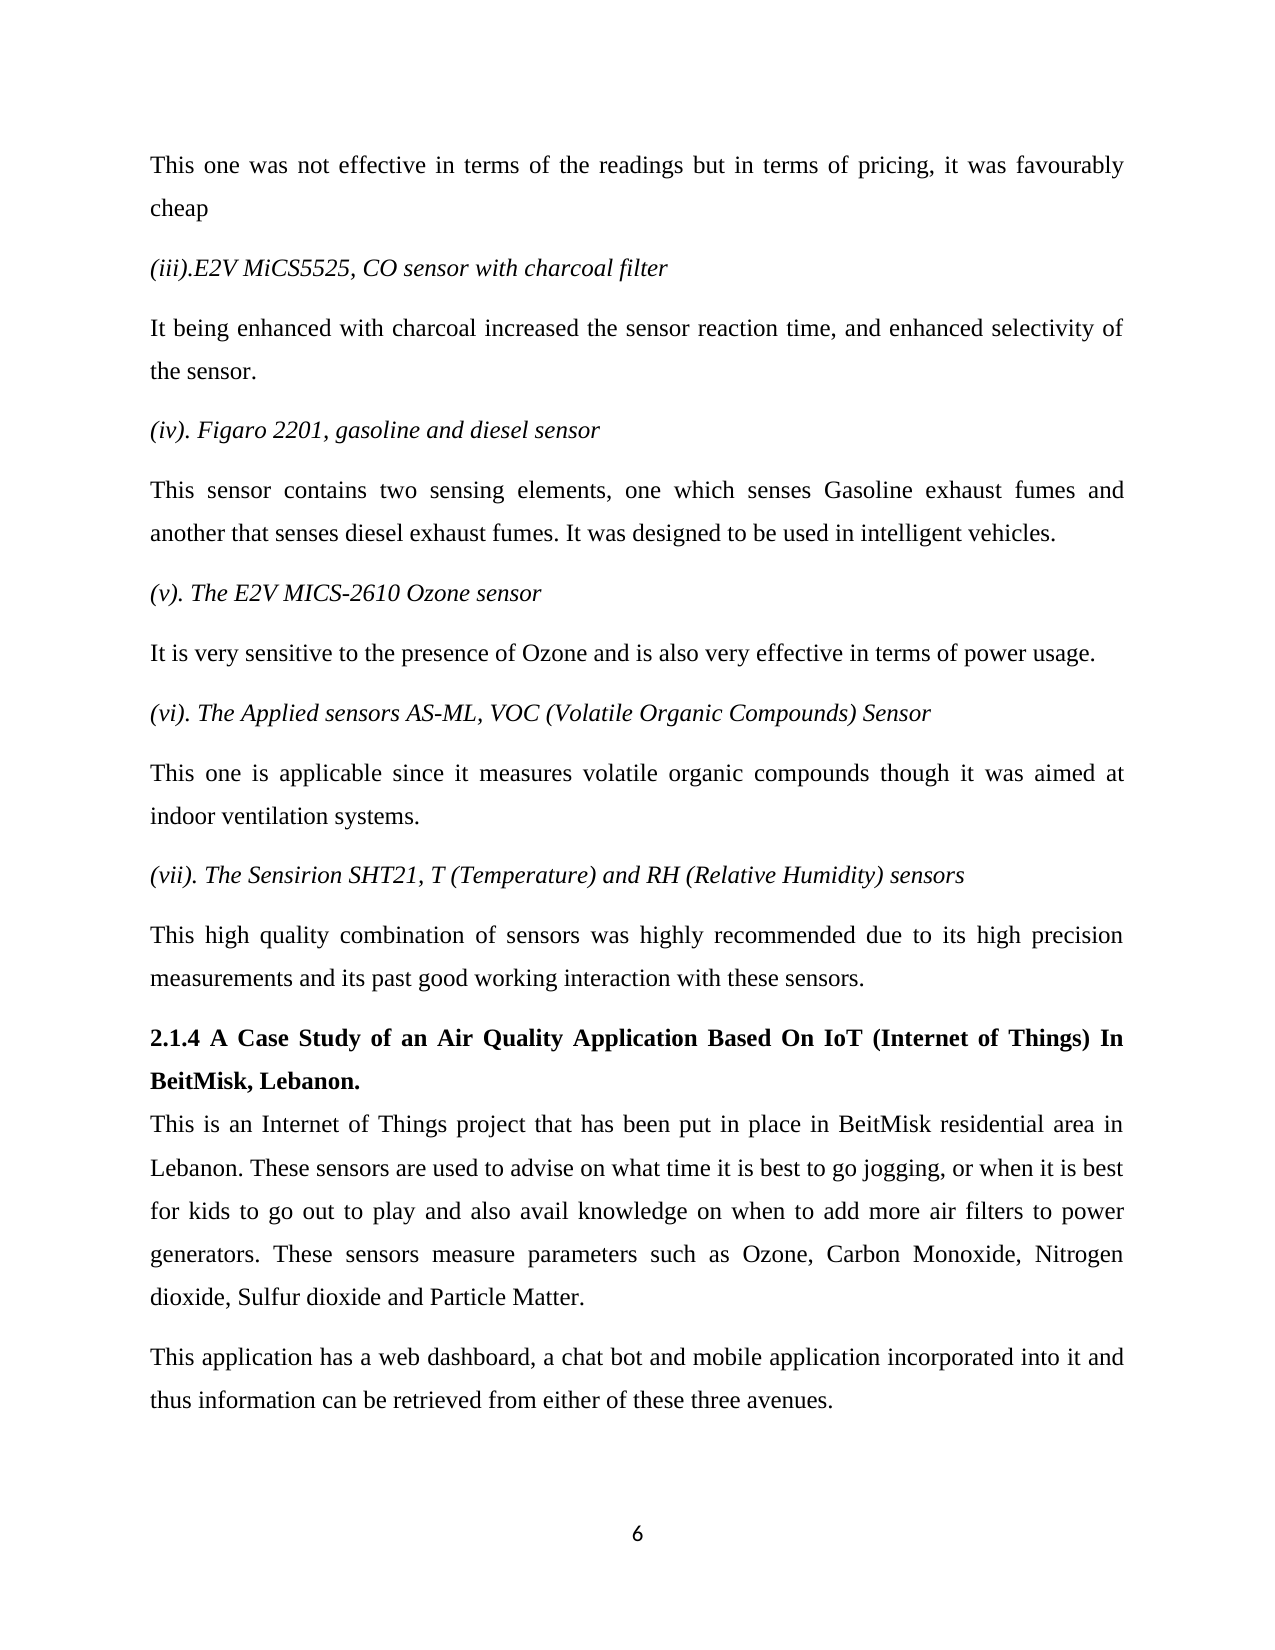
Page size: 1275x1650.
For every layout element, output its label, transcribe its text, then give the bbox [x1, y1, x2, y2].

text This sensor contains two sensing elements, one which senses Gasoline exhaust fumes and another that senses diesel exhaust fumes. It was designed to be used in intelligent vehicles. [150, 475, 1125, 547]
text This one is applicable since it measures volatile organic compounds though it was aimed at indoor ventilation systems. [150, 758, 1125, 829]
text (vii). The Sensirion SHT21, T (Temperature) and RH (Relative Humidity) sensors [150, 861, 1125, 889]
text It is very sensitive to the presence of Ozone and is also very effective in terms of power usage. [150, 638, 1125, 667]
text This high quality combination of sensors was highly recommended due to its high precision measurements and its past good working interaction with these sensors. [150, 920, 1125, 992]
text (vi). The Applied sensors AS-ML, VOC (Volatile Organic Compounds) Sensor [150, 698, 1125, 727]
text (iii).E2V MiCS5525, CO sensor with charcoal filter [150, 253, 1125, 282]
text It being enhanced with charcoal increased the sensor reaction time, and enhanced selectivity of the sensor. [150, 313, 1125, 384]
text This one was not effective in terms of the readings but in terms of pricing, it was favourably cheap [150, 150, 1125, 222]
text This is an Internet of Things project that has been put in place in BeitMisk residential area in Lebanon. These sensors are used to advise on what time it is best to go jogging, or when it is best for kids to go out to play and also avail knowledge on when to add more air filters to power generators. These sensors measure parameters such as Ozone, Carbon Monoxide, Nitrogen dioxide, Sulfur dioxide and Particle Matter. [150, 1109, 1125, 1311]
text (iv). Figaro 2201, gasoline and diesel sensor [150, 416, 1125, 444]
text (v). The E2V MICS-2610 Ozone sensor [150, 578, 1125, 607]
subtitle 2.1.4 A Case Study of an Air Quality Application Based On IoT (Internet of Things) In BeitMisk, Lebanon. [150, 1023, 1125, 1095]
text This application has a web dashboard, a chat bot and mobile application incorporated into it and thus information can be retrieved from either of these three avenues. [150, 1342, 1125, 1414]
